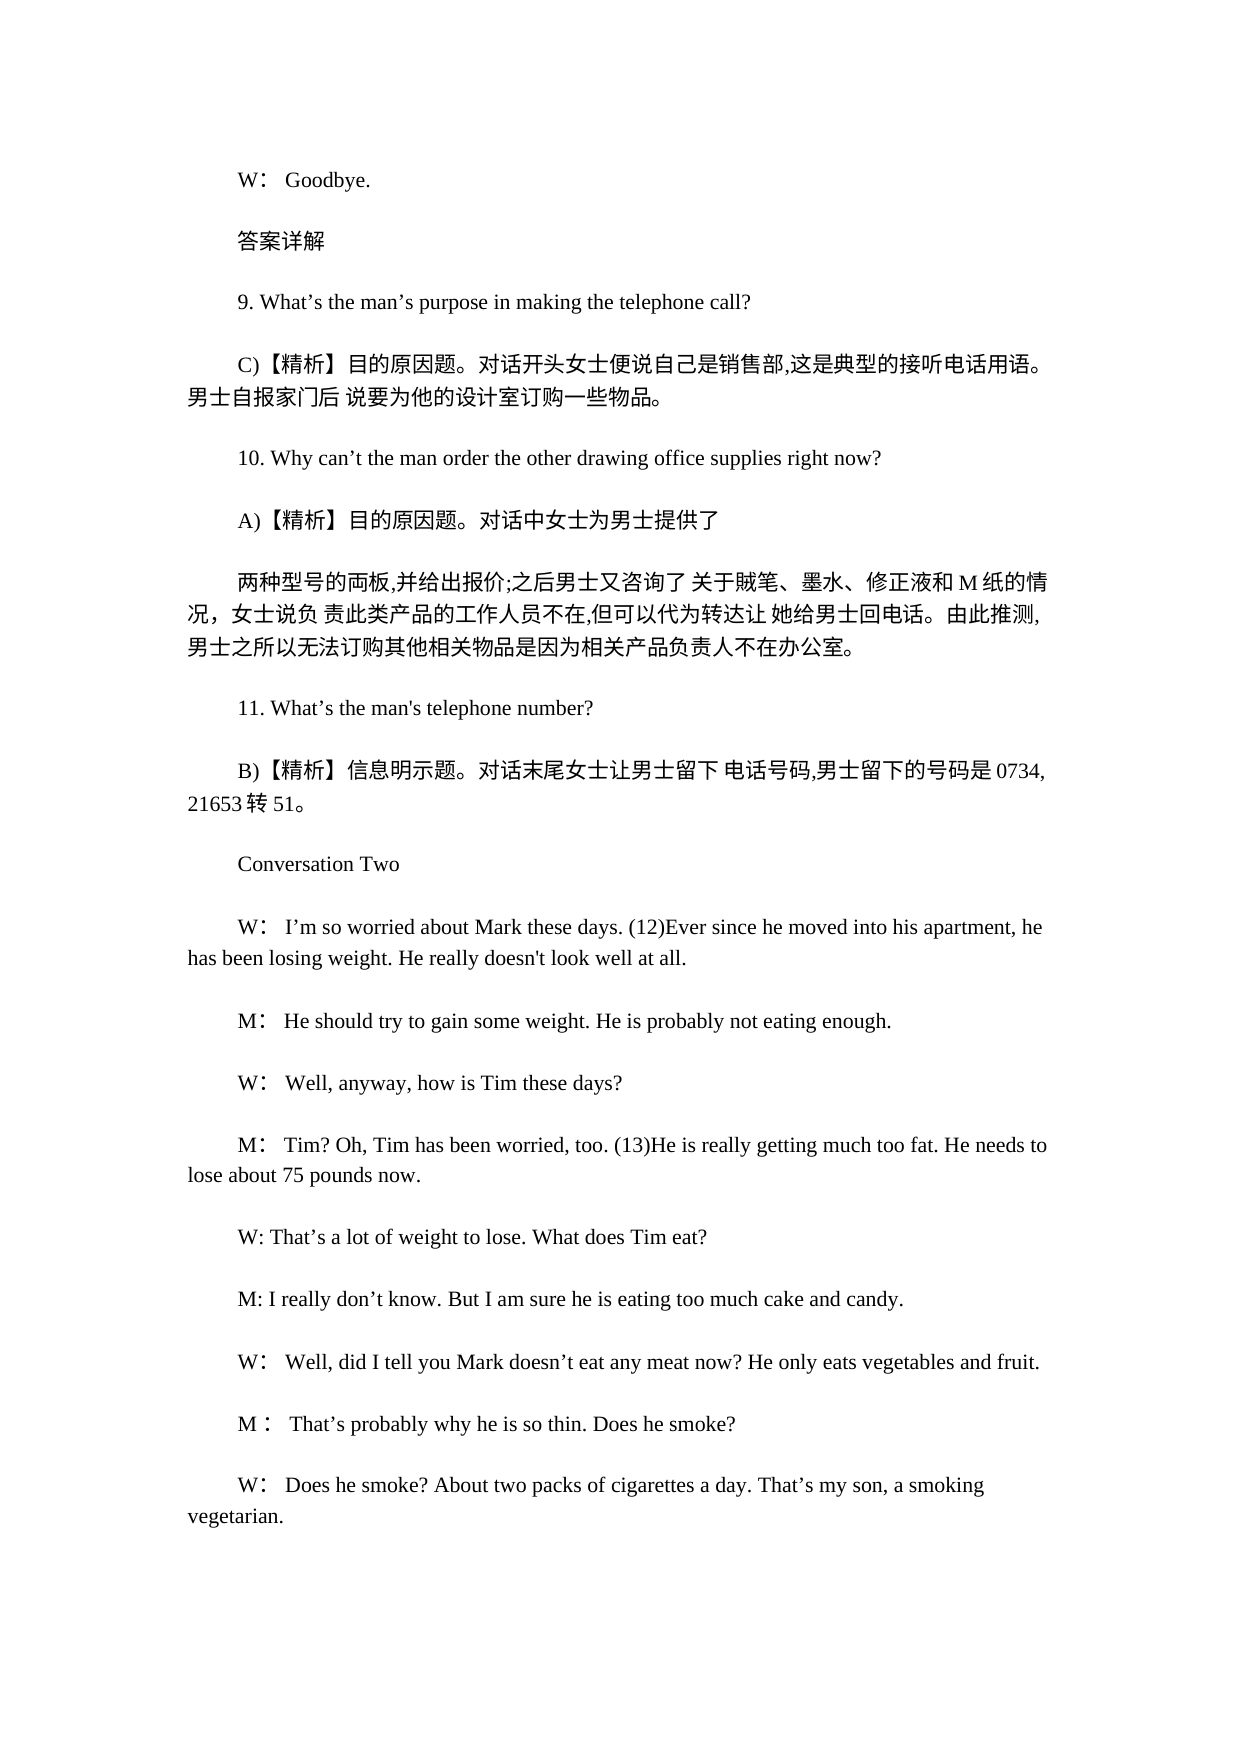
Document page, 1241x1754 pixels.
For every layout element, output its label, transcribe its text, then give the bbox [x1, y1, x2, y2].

text 答案详解 [187, 224, 1053, 256]
text W： Well, anyway, how is Tim these days? [187, 1064, 1053, 1097]
text M: I really don’t know. But I am sure he is eating too much cake and candy. [187, 1282, 1053, 1314]
text W: That’s a lot of weight to lose. What does Tim eat? [187, 1220, 1053, 1253]
text 两种型号的両板,并给出报价;之后男士又咨询了 关于賊笔、墨水、修正液和M纸的情况，女士说负 责此类产品的工作人员不在,但可以代为转达让 她给男士回电话。由此推测,男士之所以无法订购其他相关物品是因为相关产品负责人不在办公室。 [187, 564, 1053, 662]
text 10. Why can’t the man order the other drawing office supplies right now? [187, 441, 1053, 474]
text 11. What’s the man's telephone number? [187, 691, 1053, 724]
text M ： That’s probably why he is so thin. Does he smoke? [187, 1405, 1053, 1438]
text C)【精析】目的原因题。对话开头女士便说自己是销售部,这是典型的接听电话用语。男士自报家门后 说要为他的设计室订购一些物品。 [187, 347, 1053, 412]
text M： He should try to gain some weight. He is probably not eating enough. [187, 1003, 1053, 1035]
text Conversation Two [187, 847, 1053, 879]
text 9. What’s the man’s purpose in making the telephone call? [187, 285, 1053, 318]
text W： Well, did I tell you Mark doesn’t eat any meat now? He only eats vegetables and fruit. [187, 1344, 1053, 1376]
text W： Does he smoke? About two packs of cigarettes a day. That’s my son, a smoking vegetarian. [187, 1467, 1053, 1532]
text B)【精析】信息明示题。对话末尾女士让男士留下 电话号码,男士留下的号码是0734, 21653转51。 [187, 753, 1053, 818]
text W： I’m so worried about Mark these days. (12)Ever since he moved into his apartment, he has been losing weight. He really doesn't look well at all. [187, 909, 1053, 974]
text W： Goodbye. [187, 162, 1053, 194]
text M： Tim? Oh, Tim has been worried, too. (13)He is really getting much too fat. He needs to lose about 75 pounds now. [187, 1126, 1053, 1191]
text A)【精析】目的原因题。对话中女士为男士提供了 [187, 503, 1053, 535]
